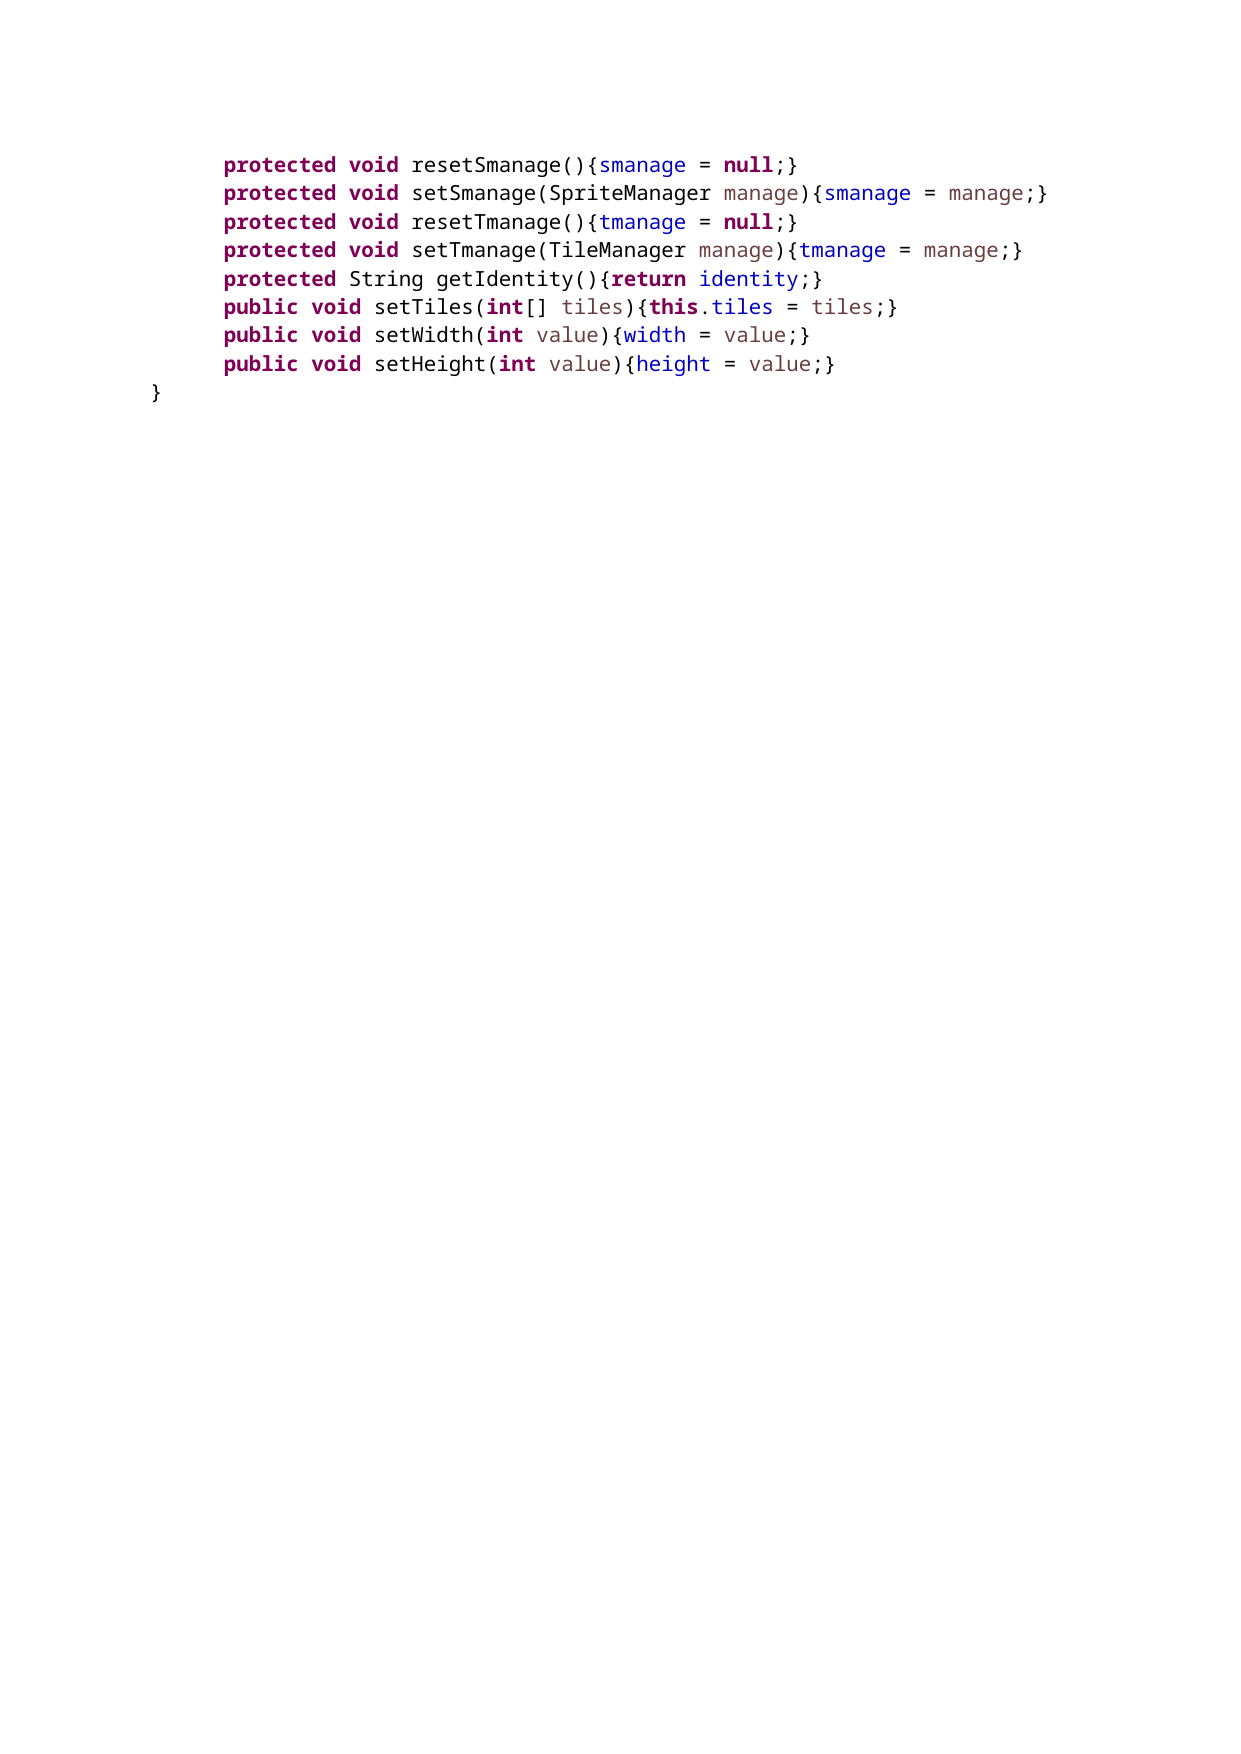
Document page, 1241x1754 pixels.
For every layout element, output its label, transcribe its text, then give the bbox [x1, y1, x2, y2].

text public void setTiles(int[] tiles){this.tiles = tiles;} [150, 292, 1090, 321]
text } [150, 377, 1090, 406]
text public void setHeight(int value){height = value;} [150, 349, 1090, 377]
text protected void setTmanage(TileManager manage){tmanage = manage;} [150, 235, 1090, 264]
text protected void resetTmanage(){tmanage = null;} [150, 207, 1090, 235]
text public void setWidth(int value){width = value;} [150, 321, 1090, 349]
text protected void resetSmanage(){smanage = null;} [150, 150, 1090, 178]
text protected String getIdentity(){return identity;} [150, 264, 1090, 292]
text protected void setSmanage(SpriteManager manage){smanage = manage;} [150, 178, 1090, 207]
